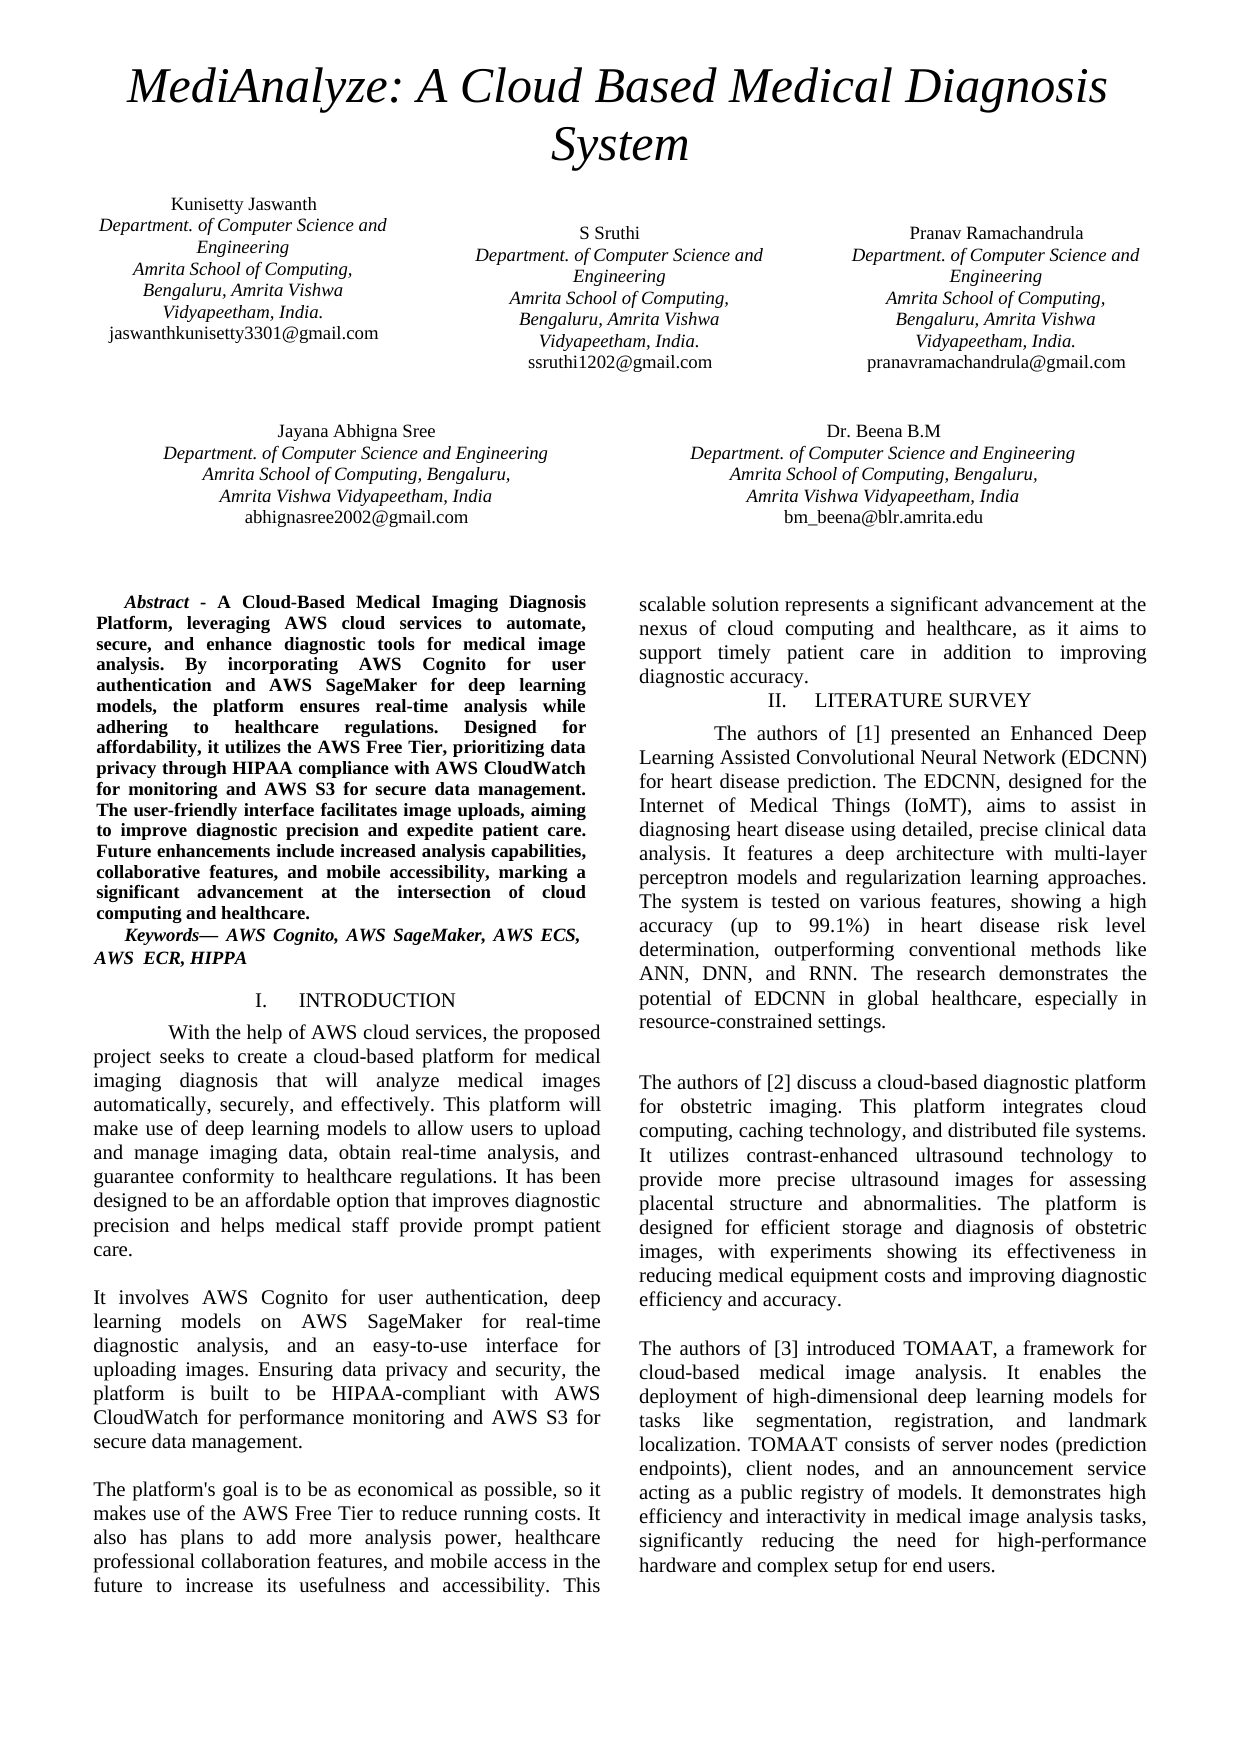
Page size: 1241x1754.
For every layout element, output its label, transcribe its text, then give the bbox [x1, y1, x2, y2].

text Kunisetty Jaswanth Department. of Computer Science and Engineering Amrita School of Computing, Bengaluru, Amrita Vishwa Vidyapeetham, India. jaswanthkunisetty3301@gmail.com [93, 193, 394, 344]
subtitle INTRODUCTION [93, 988, 601, 1012]
text MediAnalyze: A Cloud Based Medical Diagnosis System [93, 56, 1147, 171]
text Jayana Abhigna Sree Department. of Computer Science and Engineering Amrita School of Computing, Bengaluru, [93, 420, 620, 485]
text The authors of [1] presented an Enhanced Deep Learning Assisted Convolutional Neural Network (EDCNN) for heart disease prediction. The EDCNN, designed for the Internet of Medical Things (IoMT), aims to assist in diagnosing heart disease using detailed, precise clinical data analysis. It features a deep architecture with multi-layer perceptron models and regularization learning approaches. The system is tested on various features, showing a high accuracy (up to 99.1%) in heart disease risk level determination, outperforming conventional methods like ANN, DNN, and RNN. The research demonstrates the potential of EDCNN in global healthcare, especially in resource-constrained settings. [639, 721, 1147, 1033]
text It involves AWS Cognito for user authentication, deep learning models on AWS SageMaker for real-time diagnostic analysis, and an easy-to-use interface for uploading images. Ensuring data privacy and security, the platform is built to be HIPAA-compliant with AWS CloudWatch for performance monitoring and AWS S3 for secure data management. [93, 1285, 601, 1453]
text abhignasree2002@gmail.com [93, 506, 620, 528]
text With the help of AWS cloud services, the proposed project seeks to create a cloud-based platform for medical imaging diagnosis that will analyze medical images automatically, securely, and effectively. This platform will make use of deep learning models to allow users to upload and manage imaging data, obtain real-time analysis, and guarantee conformity to healthcare regulations. It has been designed to be an affordable option that improves diagnostic precision and helps medical staff provide prompt patient care. [93, 1020, 601, 1261]
text Department. of Computer Science and Engineering Amrita School of Computing, Bengaluru, [620, 442, 1147, 485]
text Keywords— AWS Cognito, AWS SageMaker, AWS ECS, AWS ECR, HIPPA [94, 924, 582, 969]
text Dr. Beena B.M [620, 420, 1147, 442]
subtitle LITERATURE SURVEY [639, 688, 1147, 712]
text The authors of [3] introduced TOMAAT, a framework for cloud-based medical image analysis. It enables the deployment of high-dimensional deep learning models for tasks like segmentation, registration, and landmark localization. TOMAAT consists of server nodes (prediction endpoints), client nodes, and an announcement service acting as a public registry of models. It demonstrates high efficiency and interactivity in medical image analysis tasks, significantly reducing the need for high-performance hardware and complex setup for end users. [639, 1336, 1147, 1577]
text Amrita Vishwa Vidyapeetham, India [620, 485, 1147, 506]
text bm_beena@blr.amrita.edu [620, 506, 1147, 528]
text Abstract - A Cloud-Based Medical Imaging Diagnosis Platform, leveraging AWS cloud services to automate, secure, and enhance diagnostic tools for medical image analysis. By incorporating AWS Cognito for user authentication and AWS SageMaker for deep learning models, the platform ensures real-time analysis while adhering to healthcare regulations. Designed for affordability, it utilizes the AWS Free Tier, prioritizing data privacy through HIPAA compliance with AWS CloudWatch for monitoring and AWS S3 for secure data management. The user-friendly interface facilitates image uploads, aiming to improve diagnostic precision and expedite patient care. Future enhancements include increased analysis capabilities, collaborative features, and mobile accessibility, marking a significant advancement at the intersection of cloud computing and healthcare. [96, 592, 587, 924]
text The platform's goal is to be as economical as possible, so it makes use of the AWS Free Tier to reduce running costs. It also has plans to add more analysis power, healthcare professional collaboration features, and mobile access in the future to increase its usefulness and accessibility. This scalable solution represents a significant advancement at the nexus of cloud computing and healthcare, as it aims to support timely patient care in addition to improving diagnostic accuracy. [93, 1477, 601, 1597]
text Amrita Vishwa Vidyapeetham, India [93, 485, 620, 506]
text The authors of [2] discuss a cloud-based diagnostic platform for obstetric imaging. This platform integrates cloud computing, caching technology, and distributed file systems. It utilizes contrast-enhanced ultrasound technology to provide more precise ultrasound images for assessing placental structure and abnormalities. The platform is designed for efficient storage and diagnosis of obstetric images, with experiments showing its effectiveness in reducing medical equipment costs and improving diagnostic efficiency and accuracy. [639, 1070, 1147, 1311]
text S Sruthi Department. of Computer Science and Engineering Amrita School of Computing, Bengaluru, Amrita Vishwa Vidyapeetham, India. ssruthi1202@gmail.com [469, 222, 771, 373]
text The platform's goal is to be as economical as possible, so it makes use of the AWS Free Tier to reduce running costs. It also has plans to add more analysis power, healthcare professional collaboration features, and mobile access in the future to increase its usefulness and accessibility. This scalable solution represents a significant advancement at the nexus of cloud computing and healthcare, as it aims to support timely patient care in addition to improving diagnostic accuracy. [639, 592, 1147, 688]
text Pranav Ramachandrula Department. of Computer Science and Engineering Amrita School of Computing, Bengaluru, Amrita Vishwa Vidyapeetham, India. pranavramachandrula@gmail.com [846, 222, 1147, 373]
